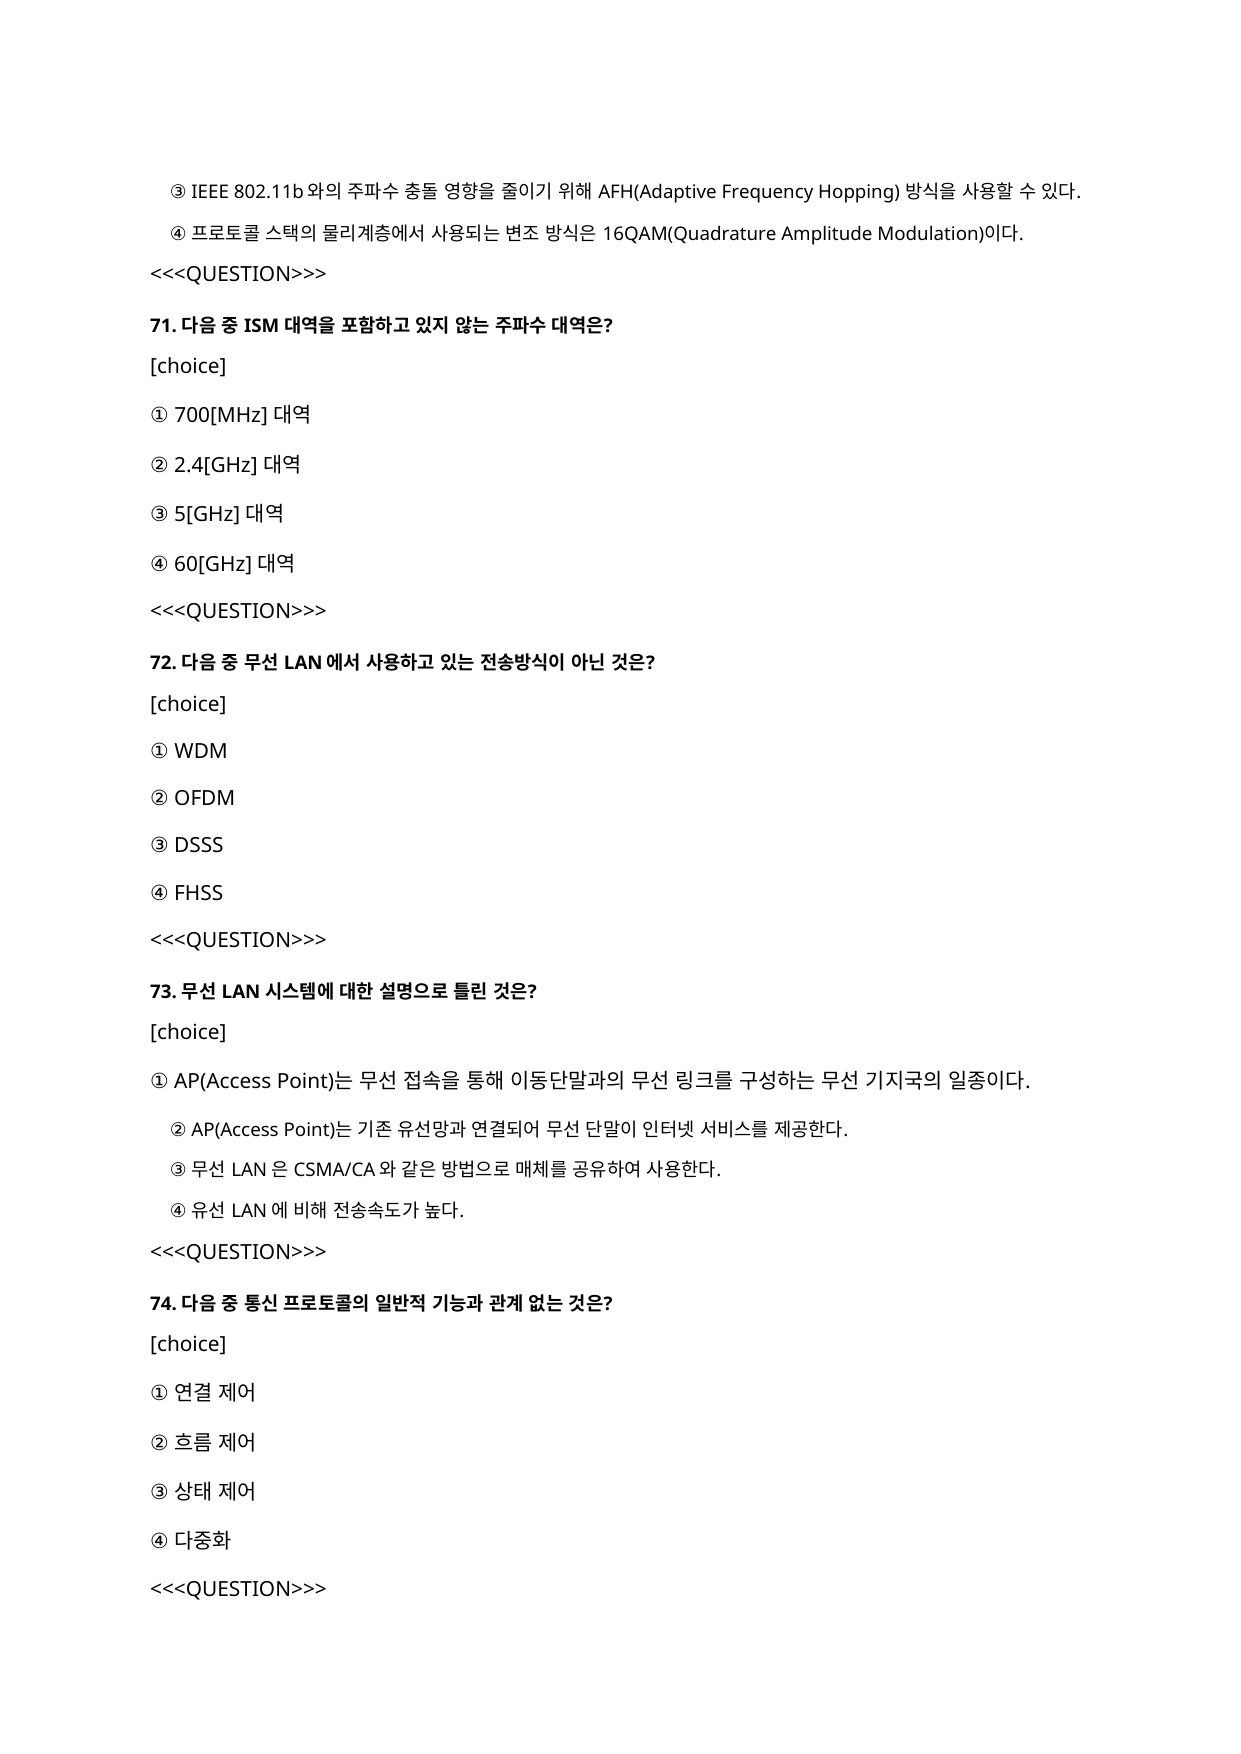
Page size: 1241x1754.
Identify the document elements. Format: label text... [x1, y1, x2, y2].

text ④ 유선 LAN에 비해 전송속도가 높다. [150, 1196, 1090, 1223]
text ④ 60[GHz] 대역 [150, 547, 1090, 577]
text ② OFDM [150, 783, 1090, 812]
text <<<QUESTION>>> [150, 925, 1090, 953]
text ④ FHSS [150, 878, 1090, 906]
text <<<QUESTION>>> [150, 1574, 1090, 1603]
text ③ 5[GHz] 대역 [150, 497, 1090, 528]
text ② 흐름 제어 [150, 1426, 1090, 1456]
text ③ IEEE 802.11b와의 주파수 충돌 영향을 줄이기 위해 AFH(Adaptive Frequency Hopping) 방식을 사용할 수 있다. [150, 177, 1090, 204]
text ① 연결 제어 [150, 1377, 1090, 1407]
text 74. 다음 중 통신 프로토콜의 일반적 기능과 관계 없는 것은? [150, 1288, 1090, 1316]
text ③ 상태 제어 [150, 1475, 1090, 1506]
text ① WDM [150, 736, 1090, 764]
text [choice] [150, 1017, 1090, 1046]
text <<<QUESTION>>> [150, 1237, 1090, 1265]
text <<<QUESTION>>> [150, 596, 1090, 625]
text ③ DSSS [150, 831, 1090, 859]
text 71. 다음 중 ISM 대역을 포함하고 있지 않는 주파수 대역은? [150, 311, 1090, 338]
text ③ 무선 LAN은 CSMA/CA와 같은 방법으로 매체를 공유하여 사용한다. [150, 1155, 1090, 1182]
text ① AP(Access Point)는 무선 접속을 통해 이동단말과의 무선 링크를 구성하는 무선 기지국의 일종이다. [150, 1065, 1090, 1095]
text ④ 프로토콜 스택의 물리계층에서 사용되는 변조 방식은 16QAM(Quadrature Amplitude Modulation)이다. [150, 218, 1090, 245]
text 73. 무선 LAN 시스템에 대한 설명으로 틀린 것은? [150, 977, 1090, 1004]
text ④ 다중화 [150, 1525, 1090, 1555]
text ② AP(Access Point)는 기존 유선망과 연결되어 무선 단말이 인터넷 서비스를 제공한다. [150, 1114, 1090, 1141]
text [choice] [150, 351, 1090, 380]
text ① 700[MHz] 대역 [150, 399, 1090, 429]
text <<<QUESTION>>> [150, 259, 1090, 287]
text ② 2.4[GHz] 대역 [150, 448, 1090, 478]
text 72. 다음 중 무선 LAN에서 사용하고 있는 전송방식이 아닌 것은? [150, 648, 1090, 675]
text [choice] [150, 689, 1090, 717]
text [choice] [150, 1329, 1090, 1358]
